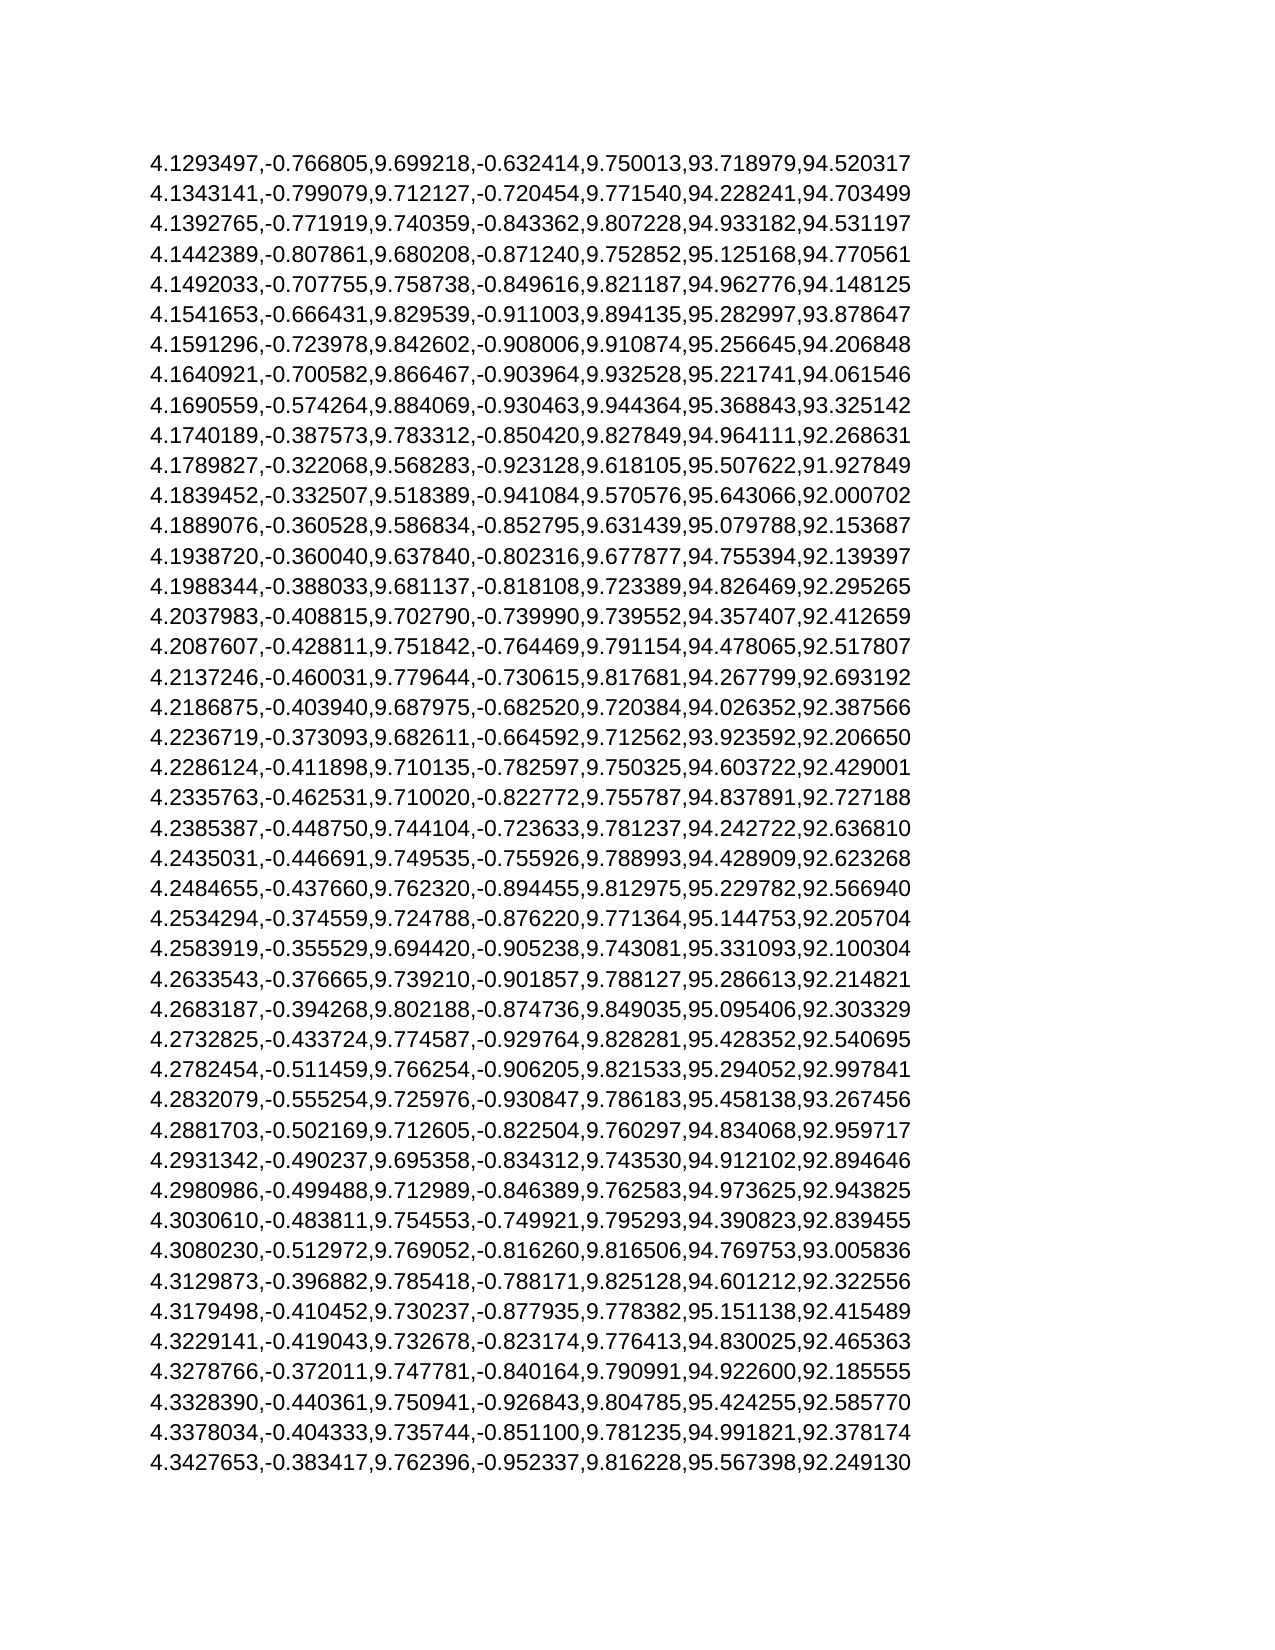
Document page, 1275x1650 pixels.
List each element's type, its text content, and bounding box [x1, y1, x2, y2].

text 4.1740189,-0.387573,9.783312,-0.850420,9.827849,94.964111,92.268631 [150, 422, 1125, 448]
text 4.1392765,-0.771919,9.740359,-0.843362,9.807228,94.933182,94.531197 [150, 210, 1125, 237]
text 4.3129873,-0.396882,9.785418,-0.788171,9.825128,94.601212,92.322556 [150, 1268, 1125, 1294]
text 4.3278766,-0.372011,9.747781,-0.840164,9.790991,94.922600,92.185555 [150, 1358, 1125, 1385]
text 4.1690559,-0.574264,9.884069,-0.930463,9.944364,95.368843,93.325142 [150, 392, 1125, 418]
text 4.3179498,-0.410452,9.730237,-0.877935,9.778382,95.151138,92.415489 [150, 1298, 1125, 1324]
text 4.2832079,-0.555254,9.725976,-0.930847,9.786183,95.458138,93.267456 [150, 1086, 1125, 1113]
text 4.2087607,-0.428811,9.751842,-0.764469,9.791154,94.478065,92.517807 [150, 633, 1125, 660]
text 4.1591296,-0.723978,9.842602,-0.908006,9.910874,95.256645,94.206848 [150, 331, 1125, 358]
text 4.2732825,-0.433724,9.774587,-0.929764,9.828281,95.428352,92.540695 [150, 1026, 1125, 1052]
text 4.2881703,-0.502169,9.712605,-0.822504,9.760297,94.834068,92.959717 [150, 1117, 1125, 1143]
text 4.1293497,-0.766805,9.699218,-0.632414,9.750013,93.718979,94.520317 [150, 150, 1125, 176]
text 4.3080230,-0.512972,9.769052,-0.816260,9.816506,94.769753,93.005836 [150, 1237, 1125, 1264]
text 4.1492033,-0.707755,9.758738,-0.849616,9.821187,94.962776,94.148125 [150, 271, 1125, 297]
text 4.2534294,-0.374559,9.724788,-0.876220,9.771364,95.144753,92.205704 [150, 905, 1125, 932]
text 4.2484655,-0.437660,9.762320,-0.894455,9.812975,95.229782,92.566940 [150, 875, 1125, 901]
text 4.2335763,-0.462531,9.710020,-0.822772,9.755787,94.837891,92.727188 [150, 784, 1125, 811]
text 4.1889076,-0.360528,9.586834,-0.852795,9.631439,95.079788,92.153687 [150, 512, 1125, 539]
text 4.3427653,-0.383417,9.762396,-0.952337,9.816228,95.567398,92.249130 [150, 1449, 1125, 1475]
text 4.3378034,-0.404333,9.735744,-0.851100,9.781235,94.991821,92.378174 [150, 1419, 1125, 1445]
text 4.1938720,-0.360040,9.637840,-0.802316,9.677877,94.755394,92.139397 [150, 543, 1125, 569]
text 4.1789827,-0.322068,9.568283,-0.923128,9.618105,95.507622,91.927849 [150, 452, 1125, 478]
text 4.1839452,-0.332507,9.518389,-0.941084,9.570576,95.643066,92.000702 [150, 482, 1125, 509]
text 4.3328390,-0.440361,9.750941,-0.926843,9.804785,95.424255,92.585770 [150, 1388, 1125, 1415]
text 4.2186875,-0.403940,9.687975,-0.682520,9.720384,94.026352,92.387566 [150, 694, 1125, 720]
text 4.2583919,-0.355529,9.694420,-0.905238,9.743081,95.331093,92.100304 [150, 935, 1125, 962]
text 4.1988344,-0.388033,9.681137,-0.818108,9.723389,94.826469,92.295265 [150, 573, 1125, 599]
text 4.2236719,-0.373093,9.682611,-0.664592,9.712562,93.923592,92.206650 [150, 724, 1125, 750]
text 4.2435031,-0.446691,9.749535,-0.755926,9.788993,94.428909,92.623268 [150, 845, 1125, 871]
text 4.2931342,-0.490237,9.695358,-0.834312,9.743530,94.912102,92.894646 [150, 1147, 1125, 1173]
text 4.2137246,-0.460031,9.779644,-0.730615,9.817681,94.267799,92.693192 [150, 663, 1125, 690]
text 4.3030610,-0.483811,9.754553,-0.749921,9.795293,94.390823,92.839455 [150, 1207, 1125, 1234]
text 4.2037983,-0.408815,9.702790,-0.739990,9.739552,94.357407,92.412659 [150, 603, 1125, 629]
text 4.2286124,-0.411898,9.710135,-0.782597,9.750325,94.603722,92.429001 [150, 754, 1125, 781]
text 4.1640921,-0.700582,9.866467,-0.903964,9.932528,95.221741,94.061546 [150, 361, 1125, 388]
text 4.3229141,-0.419043,9.732678,-0.823174,9.776413,94.830025,92.465363 [150, 1328, 1125, 1354]
text 4.2633543,-0.376665,9.739210,-0.901857,9.788127,95.286613,92.214821 [150, 966, 1125, 992]
text 4.1442389,-0.807861,9.680208,-0.871240,9.752852,95.125168,94.770561 [150, 241, 1125, 267]
text 4.2980986,-0.499488,9.712989,-0.846389,9.762583,94.973625,92.943825 [150, 1177, 1125, 1203]
text 4.2782454,-0.511459,9.766254,-0.906205,9.821533,95.294052,92.997841 [150, 1056, 1125, 1083]
text 4.1343141,-0.799079,9.712127,-0.720454,9.771540,94.228241,94.703499 [150, 180, 1125, 207]
text 4.1541653,-0.666431,9.829539,-0.911003,9.894135,95.282997,93.878647 [150, 301, 1125, 327]
text 4.2683187,-0.394268,9.802188,-0.874736,9.849035,95.095406,92.303329 [150, 996, 1125, 1022]
text 4.2385387,-0.448750,9.744104,-0.723633,9.781237,94.242722,92.636810 [150, 814, 1125, 841]
